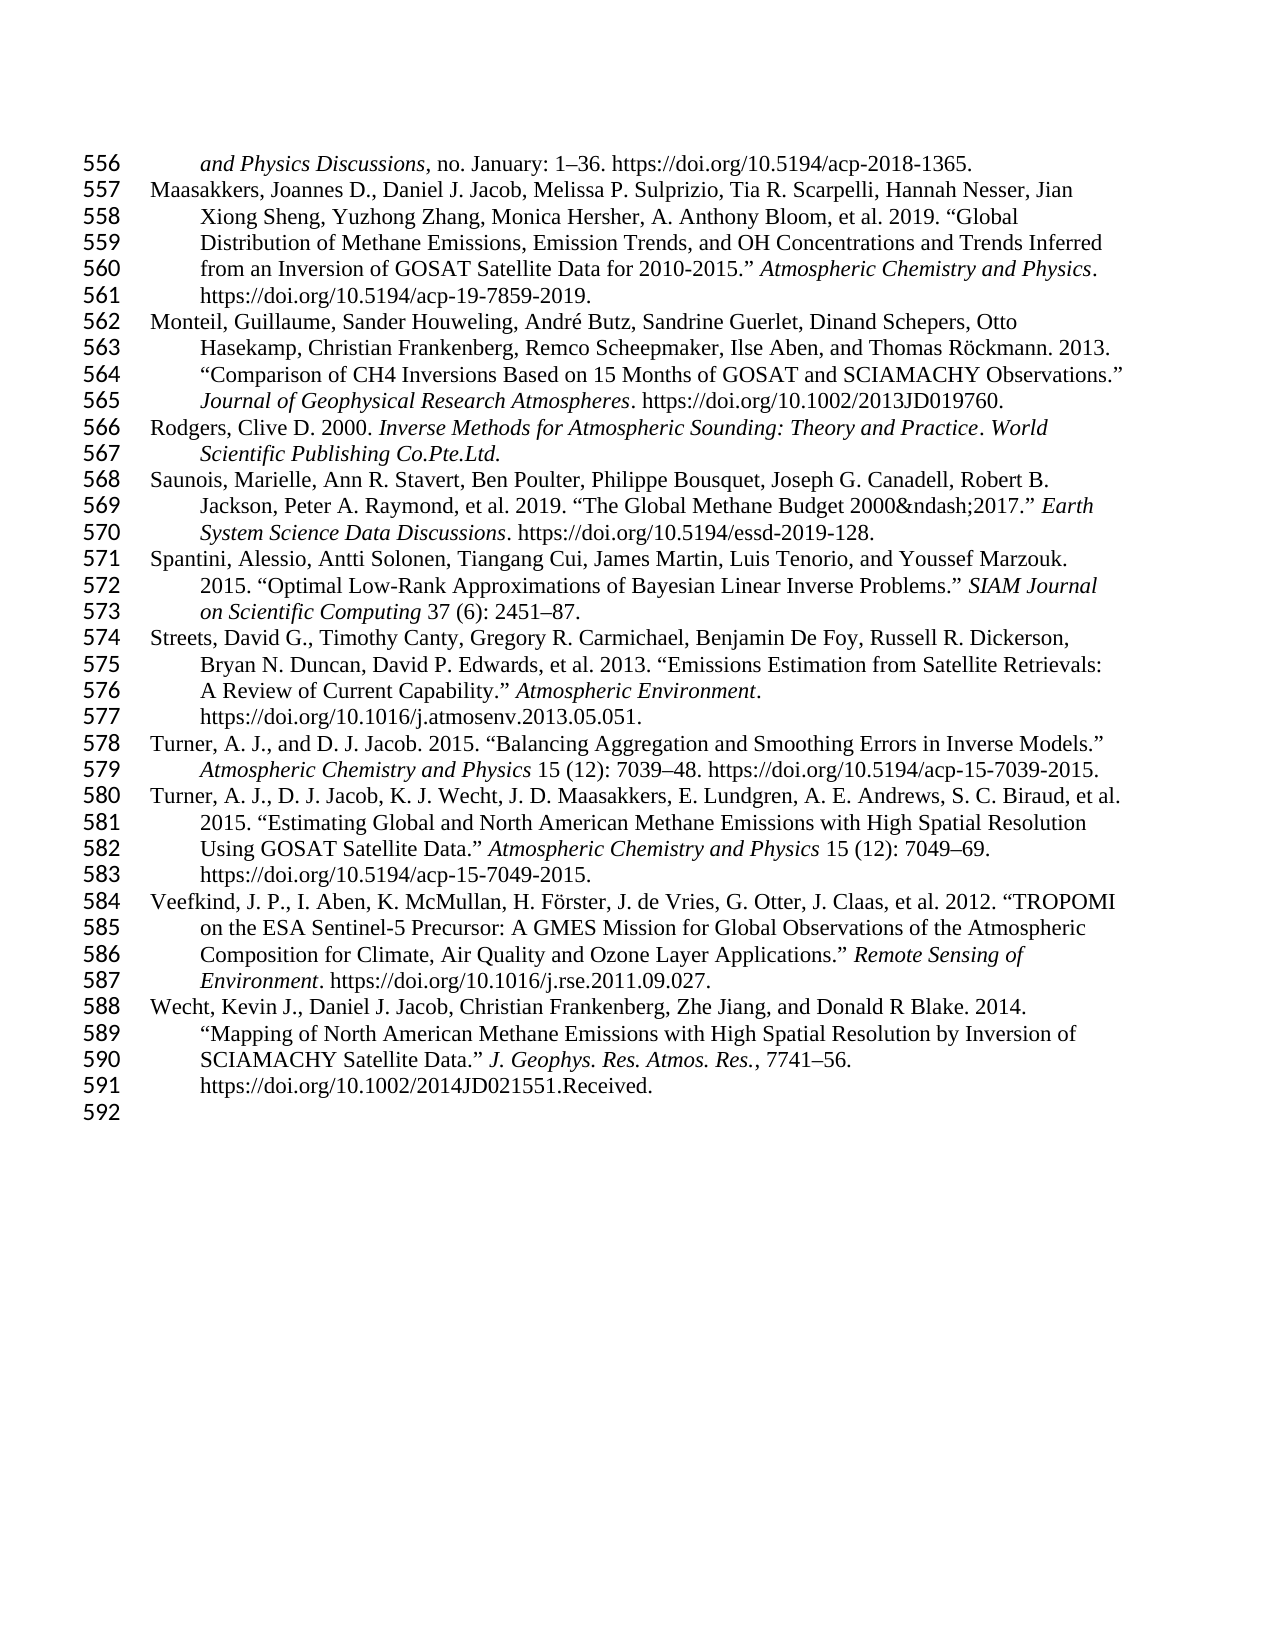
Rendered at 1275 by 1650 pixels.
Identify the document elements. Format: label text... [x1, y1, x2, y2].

text Wecht, Kevin J., Daniel J. Jacob, Christian Frankenberg, Zhe Jiang, and Donald R Blake. 2014. “Mapping of North American Methane Emissions with High Spatial Resolution by Inversion of SCIAMACHY Satellite Data.” J. Geophys. Res. Atmos. Res., 7741–56. https://doi.org/10.1002/2014JD021551.Received. [150, 993, 1125, 1099]
text Turner, A. J., D. J. Jacob, K. J. Wecht, J. D. Maasakkers, E. Lundgren, A. E. Andrews, S. C. Biraud, et al. 2015. “Estimating Global and North American Methane Emissions with High Spatial Resolution Using GOSAT Satellite Data.” Atmospheric Chemistry and Physics 15 (12): 7049–69. https://doi.org/10.5194/acp-15-7049-2015. [150, 782, 1125, 888]
text Streets, David G., Timothy Canty, Gregory R. Carmichael, Benjamin De Foy, Russell R. Dickerson, Bryan N. Duncan, David P. Edwards, et al. 2013. “Emissions Estimation from Satellite Retrievals: A Review of Current Capability.” Atmospheric Environment. https://doi.org/10.1016/j.atmosenv.2013.05.051. [150, 624, 1125, 730]
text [150, 150, 1125, 176]
text Monteil, Guillaume, Sander Houweling, André Butz, Sandrine Guerlet, Dinand Schepers, Otto Hasekamp, Christian Frankenberg, Remco Scheepmaker, Ilse Aben, and Thomas Röckmann. 2013. “Comparison of CH4 Inversions Based on 15 Months of GOSAT and SCIAMACHY Observations.” Journal of Geophysical Research Atmospheres. https://doi.org/10.1002/2013JD019760. [150, 308, 1125, 413]
text Spantini, Alessio, Antti Solonen, Tiangang Cui, James Martin, Luis Tenorio, and Youssef Marzouk. 2015. “Optimal Low-Rank Approximations of Bayesian Linear Inverse Problems.” SIAM Journal on Scientific Computing 37 (6): 2451–87. [150, 545, 1125, 624]
text Turner, A. J., and D. J. Jacob. 2015. “Balancing Aggregation and Smoothing Errors in Inverse Models.” Atmospheric Chemistry and Physics 15 (12): 7039–48. https://doi.org/10.5194/acp-15-7039-2015. [150, 730, 1125, 782]
text Saunois, Marielle, Ann R. Stavert, Ben Poulter, Philippe Bousquet, Joseph G. Canadell, Robert B. Jackson, Peter A. Raymond, et al. 2019. “The Global Methane Budget 2000&ndash;2017.” Earth System Science Data Discussions. https://doi.org/10.5194/essd-2019-128. [150, 466, 1125, 545]
text Veefkind, J. P., I. Aben, K. McMullan, H. Förster, J. de Vries, G. Otter, J. Claas, et al. 2012. “TROPOMI on the ESA Sentinel-5 Precursor: A GMES Mission for Global Observations of the Atmospheric Composition for Climate, Air Quality and Ozone Layer Applications.” Remote Sensing of Environment. https://doi.org/10.1016/j.rse.2011.09.027. [150, 888, 1125, 993]
text Maasakkers, Joannes D., Daniel J. Jacob, Melissa P. Sulprizio, Tia R. Scarpelli, Hannah Nesser, Jian Xiong Sheng, Yuzhong Zhang, Monica Hersher, A. Anthony Bloom, et al. 2019. “Global Distribution of Methane Emissions, Emission Trends, and OH Concentrations and Trends Inferred from an Inversion of GOSAT Satellite Data for 2010-2015.” Atmospheric Chemistry and Physics. https://doi.org/10.5194/acp-19-7859-2019. [150, 176, 1125, 308]
text Rodgers, Clive D. 2000. Inverse Methods for Atmospheric Sounding: Theory and Practice. World Scientific Publishing Co.Pte.Ltd. [150, 413, 1125, 466]
